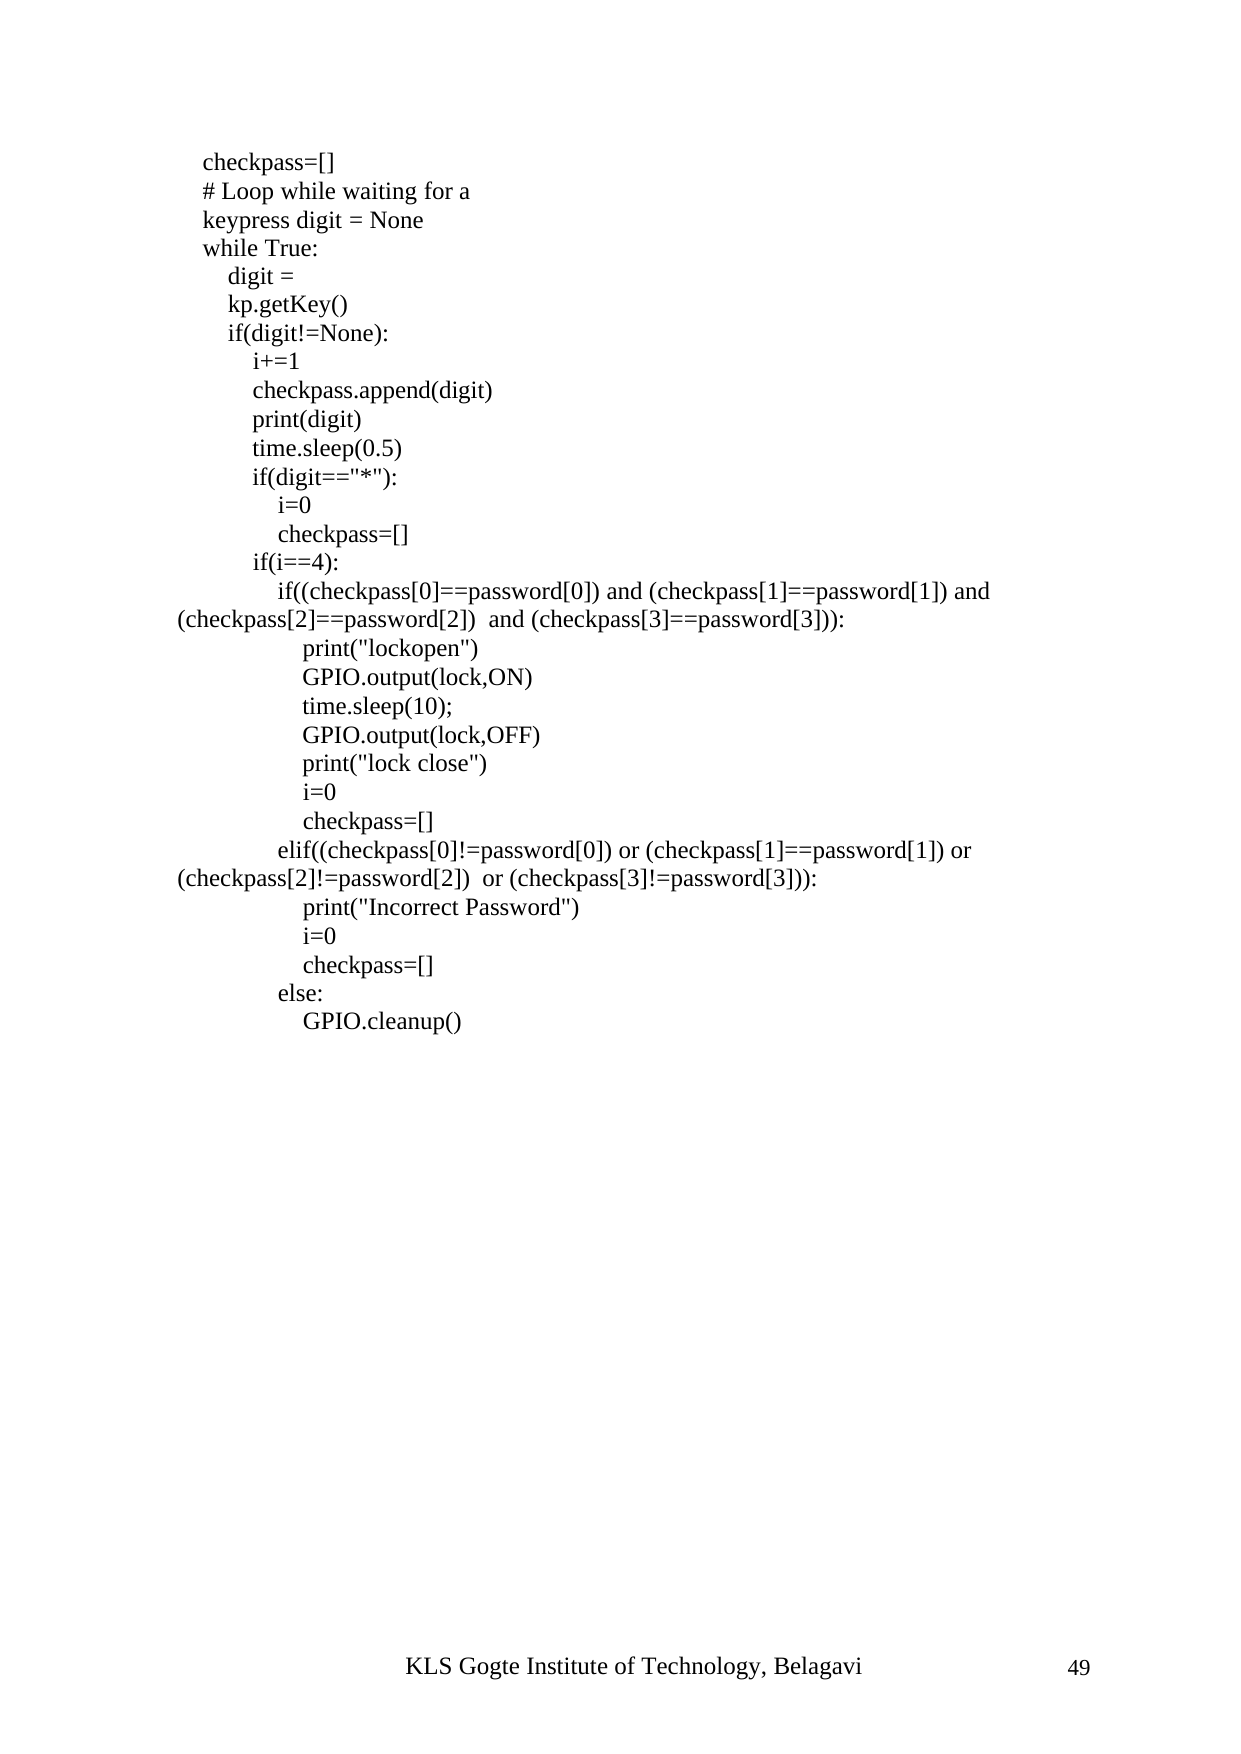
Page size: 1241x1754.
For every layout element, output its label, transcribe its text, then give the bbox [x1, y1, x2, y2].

text checkpass=[] else: [278, 950, 435, 1007]
text if(i==4): [253, 548, 1194, 576]
text i=0 checkpass=[] [278, 491, 410, 548]
text while True: [202, 233, 1194, 262]
text i+=1 [253, 347, 1194, 376]
text print("lockopen") GPIO.output(lock,ON) time.sleep(10); GPIO.output(lock,OFF) print("lock close") [302, 633, 605, 777]
text if((checkpass[0]==password[0]) and (checkpass[1]==password[1]) and (checkpass[2]==password[2]) and (checkpass[3]==password[3])): [177, 577, 1194, 633]
text # Loop while waiting for a keypress digit = None [202, 176, 563, 233]
text checkpass.append(digit) print(digit) time.sleep(0.5) if(digit=="*"): [252, 376, 495, 491]
text GPIO.cleanup() [303, 1007, 1194, 1035]
text print("Incorrect Password") i=0 [303, 892, 581, 950]
text i=0 checkpass=[] [303, 777, 435, 835]
text elif((checkpass[0]!=password[0]) or (checkpass[1]==password[1]) or (checkpass[2]!=password[2]) or (checkpass[3]!=password[3])): [177, 835, 973, 892]
text digit = kp.getKey() if(digit!=None): [228, 262, 419, 347]
text checkpass=[] [202, 147, 1194, 176]
